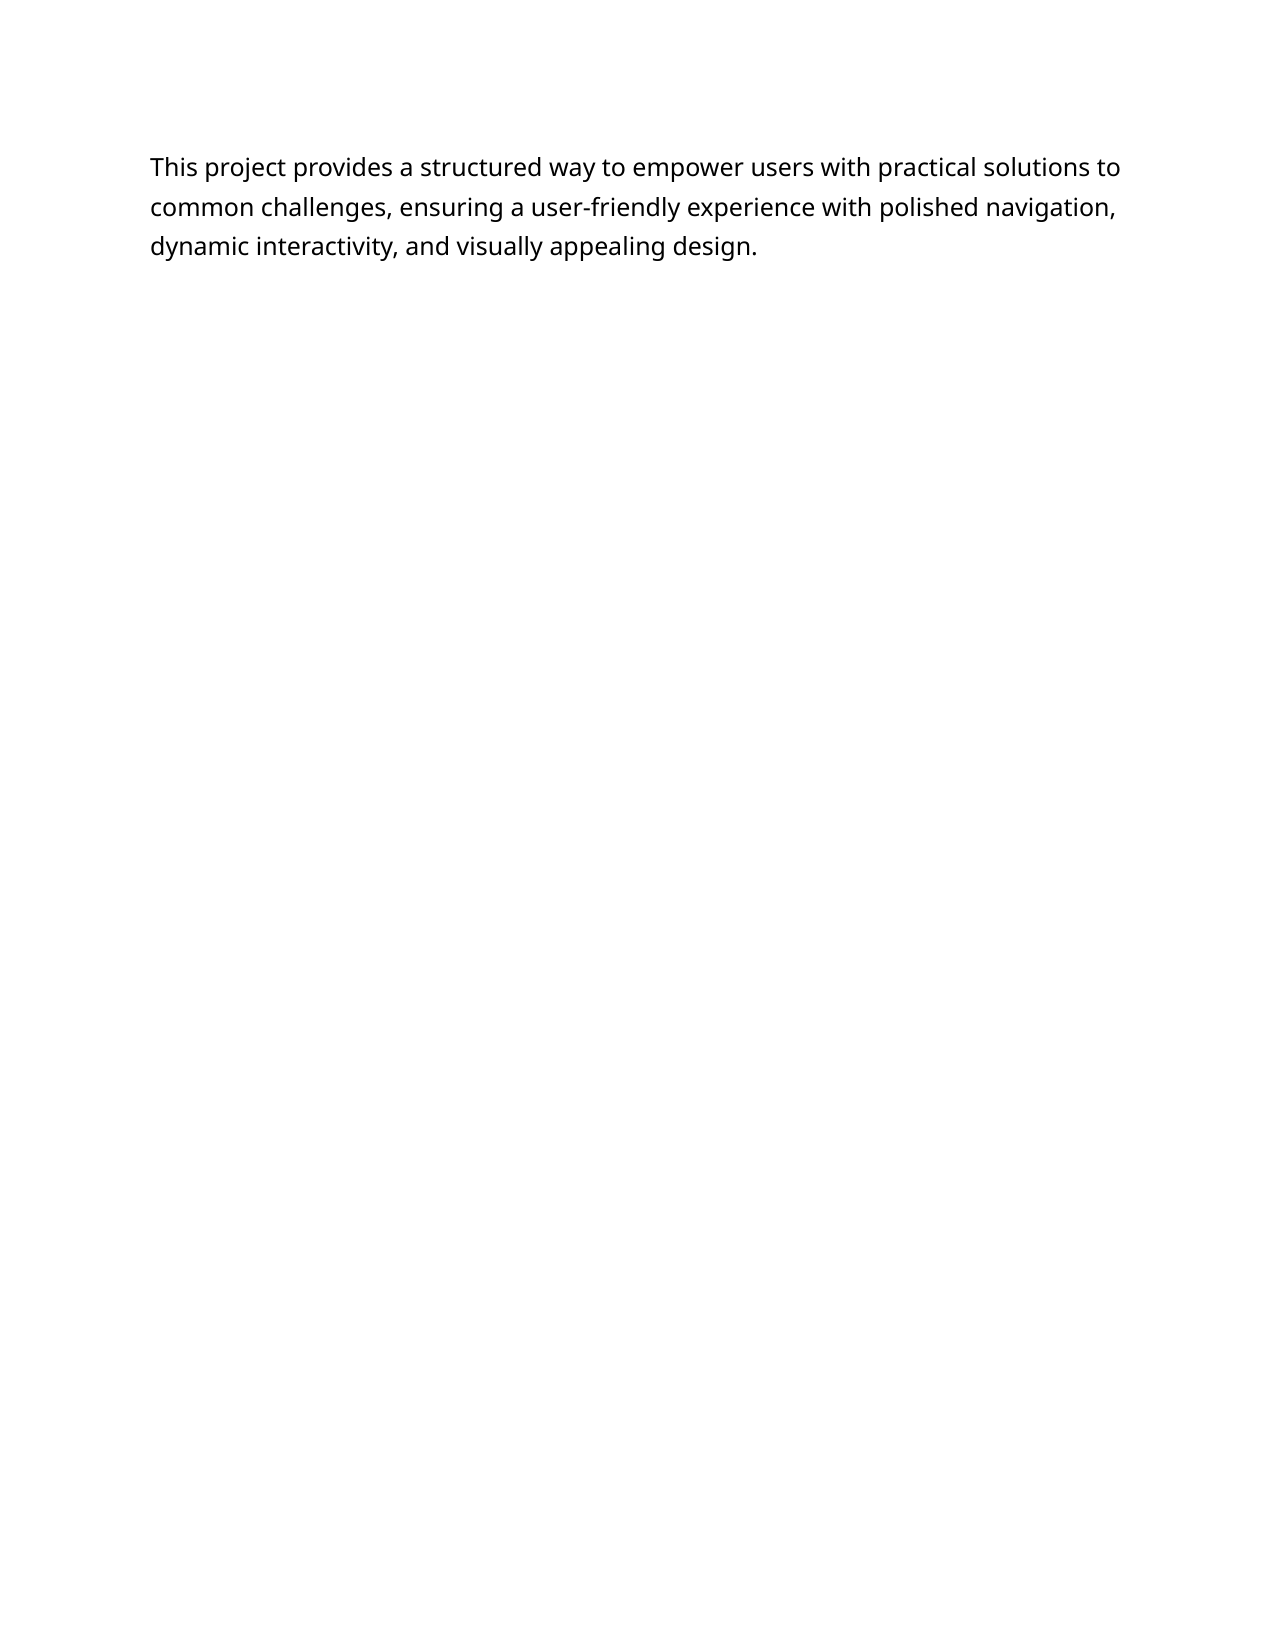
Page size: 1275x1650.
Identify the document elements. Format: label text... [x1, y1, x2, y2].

text This project provides a structured way to empower users with practical solutions to common challenges, ensuring a user-friendly experience with polished navigation, dynamic interactivity, and visually appealing design. [150, 150, 1125, 262]
